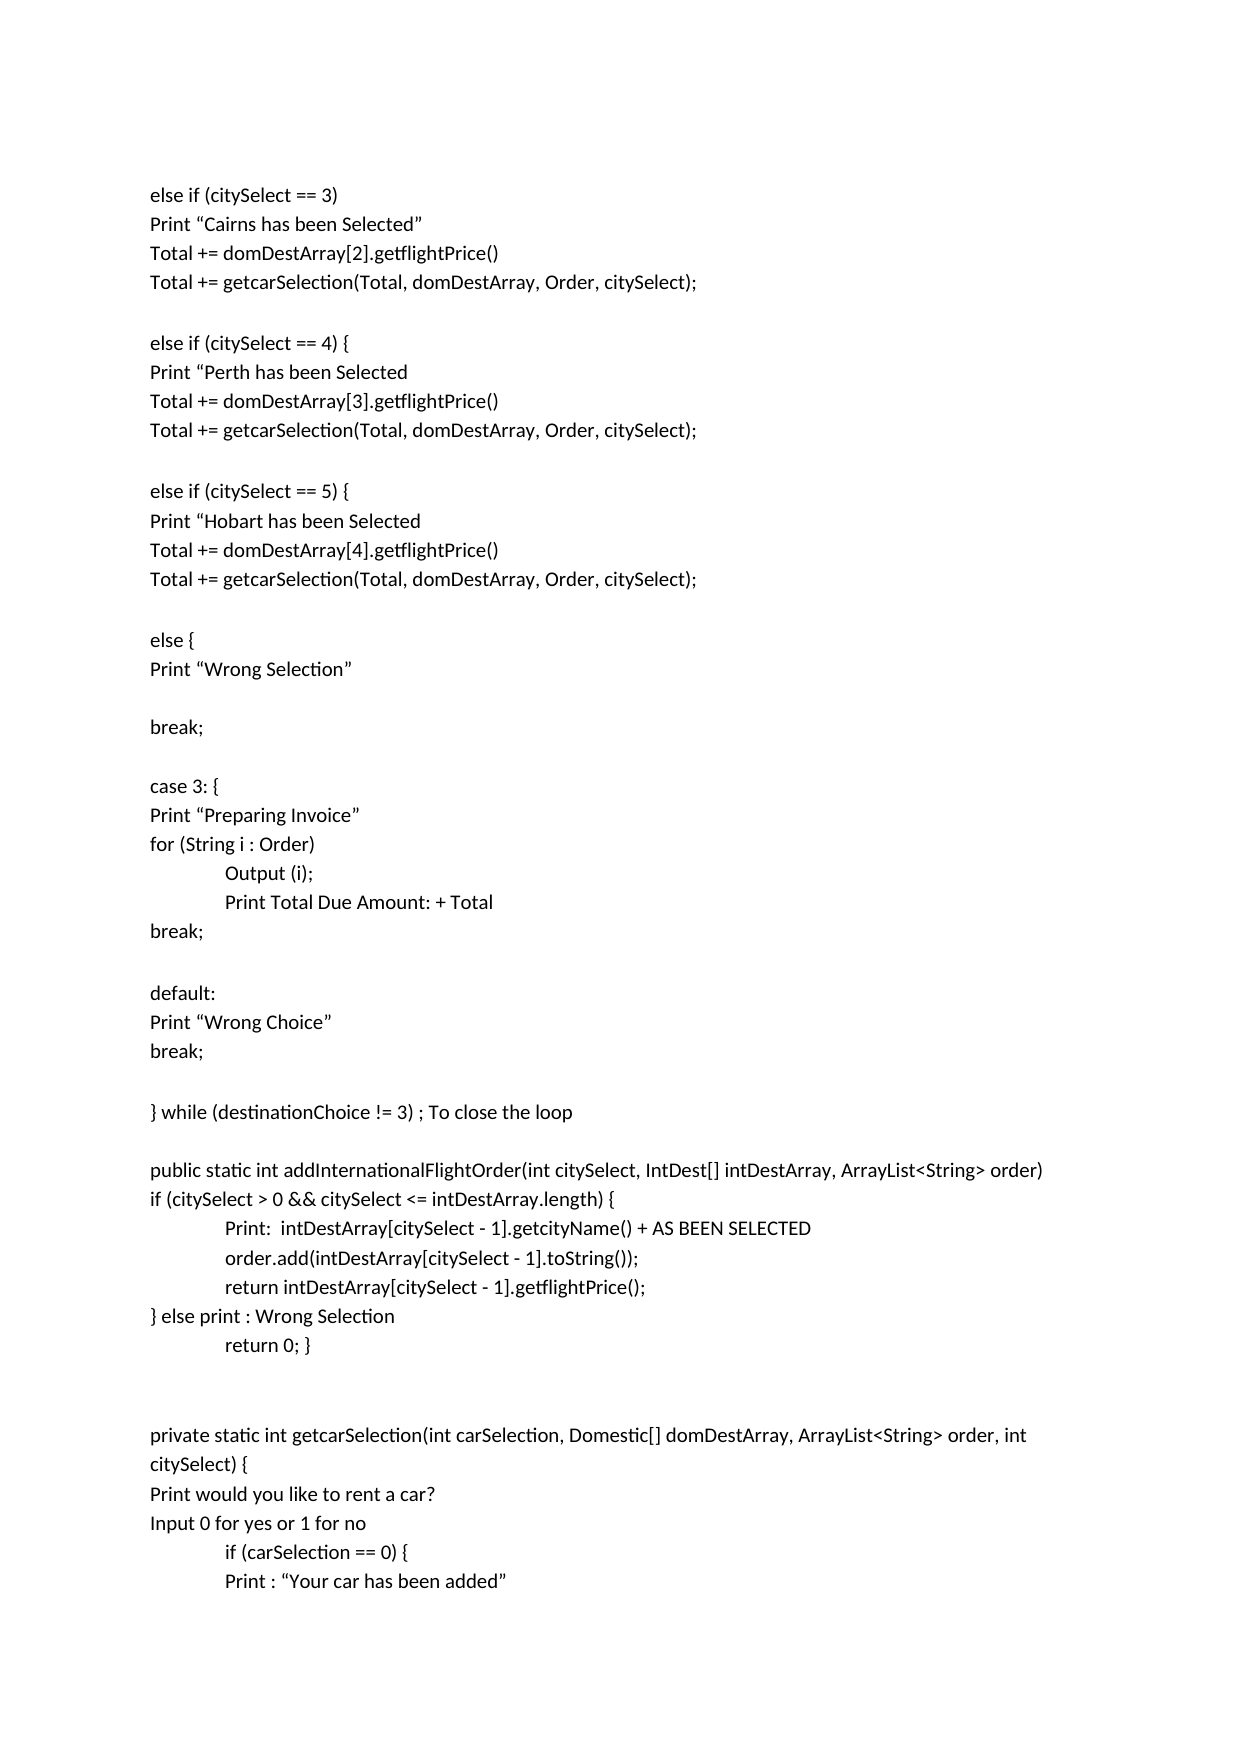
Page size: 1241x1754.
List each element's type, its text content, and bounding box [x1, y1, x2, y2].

text private static int getcarSelection(int carSelection, Domestic[] domDestArray, ArrayList<String> order, int citySelect) { [150, 1422, 1090, 1477]
text } while (destinationChoice != 3) ; To close the loop [150, 1099, 1090, 1124]
text Print “Perth has been Selected [150, 359, 1090, 385]
text else if (citySelect == 5) { [150, 479, 1090, 504]
text Print “Hobart has been Selected [150, 508, 1090, 533]
text Print : “Your car has been added” [150, 1568, 1090, 1594]
text Print would you like to rent a car? [150, 1481, 1090, 1506]
text Total += domDestArray[3].getflightPrice() [150, 388, 1090, 414]
text Print “Wrong Selection” [150, 656, 1090, 682]
text } else print : Wrong Selection [150, 1303, 1090, 1328]
text Print “Wrong Choice” [150, 1009, 1090, 1034]
text Print “Cairns has been Selected” [150, 211, 1090, 236]
text else if (citySelect == 4) { [150, 330, 1090, 356]
text if (carSelection == 0) { [150, 1539, 1090, 1564]
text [150, 269, 1090, 295]
text Total += domDestArray[4].getflightPrice() [150, 537, 1090, 562]
text Print Total Due Amount: + Total [150, 889, 1090, 915]
text case 3: { [150, 773, 1090, 798]
text Print: intDestArray[citySelect - 1].getcityName() + AS BEEN SELECTED order.add(intDestArray[citySelect - 1].toString()); [150, 1216, 1090, 1270]
text for (String i : Order) [150, 831, 1090, 857]
text public static int addInternationalFlightOrder(int citySelect, IntDest[] intDestArray, ArrayList<String> order) [150, 1157, 1090, 1183]
text Output (i); [150, 860, 1090, 886]
text Total += getcarSelection(Total, domDestArray, Order, citySelect); [150, 566, 1090, 592]
text break; [150, 919, 1090, 944]
text else { [150, 627, 1090, 652]
text Input 0 for yes or 1 for no [150, 1510, 1090, 1535]
text break; [150, 1038, 1090, 1063]
text return intDestArray[citySelect - 1].getflightPrice(); [150, 1274, 1090, 1299]
text default: [150, 980, 1090, 1005]
text else if (citySelect == 3) [150, 182, 1090, 207]
text Print “Preparing Invoice” [150, 802, 1090, 827]
text Total += domDestArray[2].getflightPrice() [150, 240, 1090, 266]
text Total += getcarSelection(Total, domDestArray, Order, citySelect); [150, 418, 1090, 443]
text break; [150, 714, 1090, 740]
text if (citySelect > 0 && citySelect <= intDestArray.length) { [150, 1186, 1090, 1212]
text return 0; } [150, 1332, 1090, 1358]
